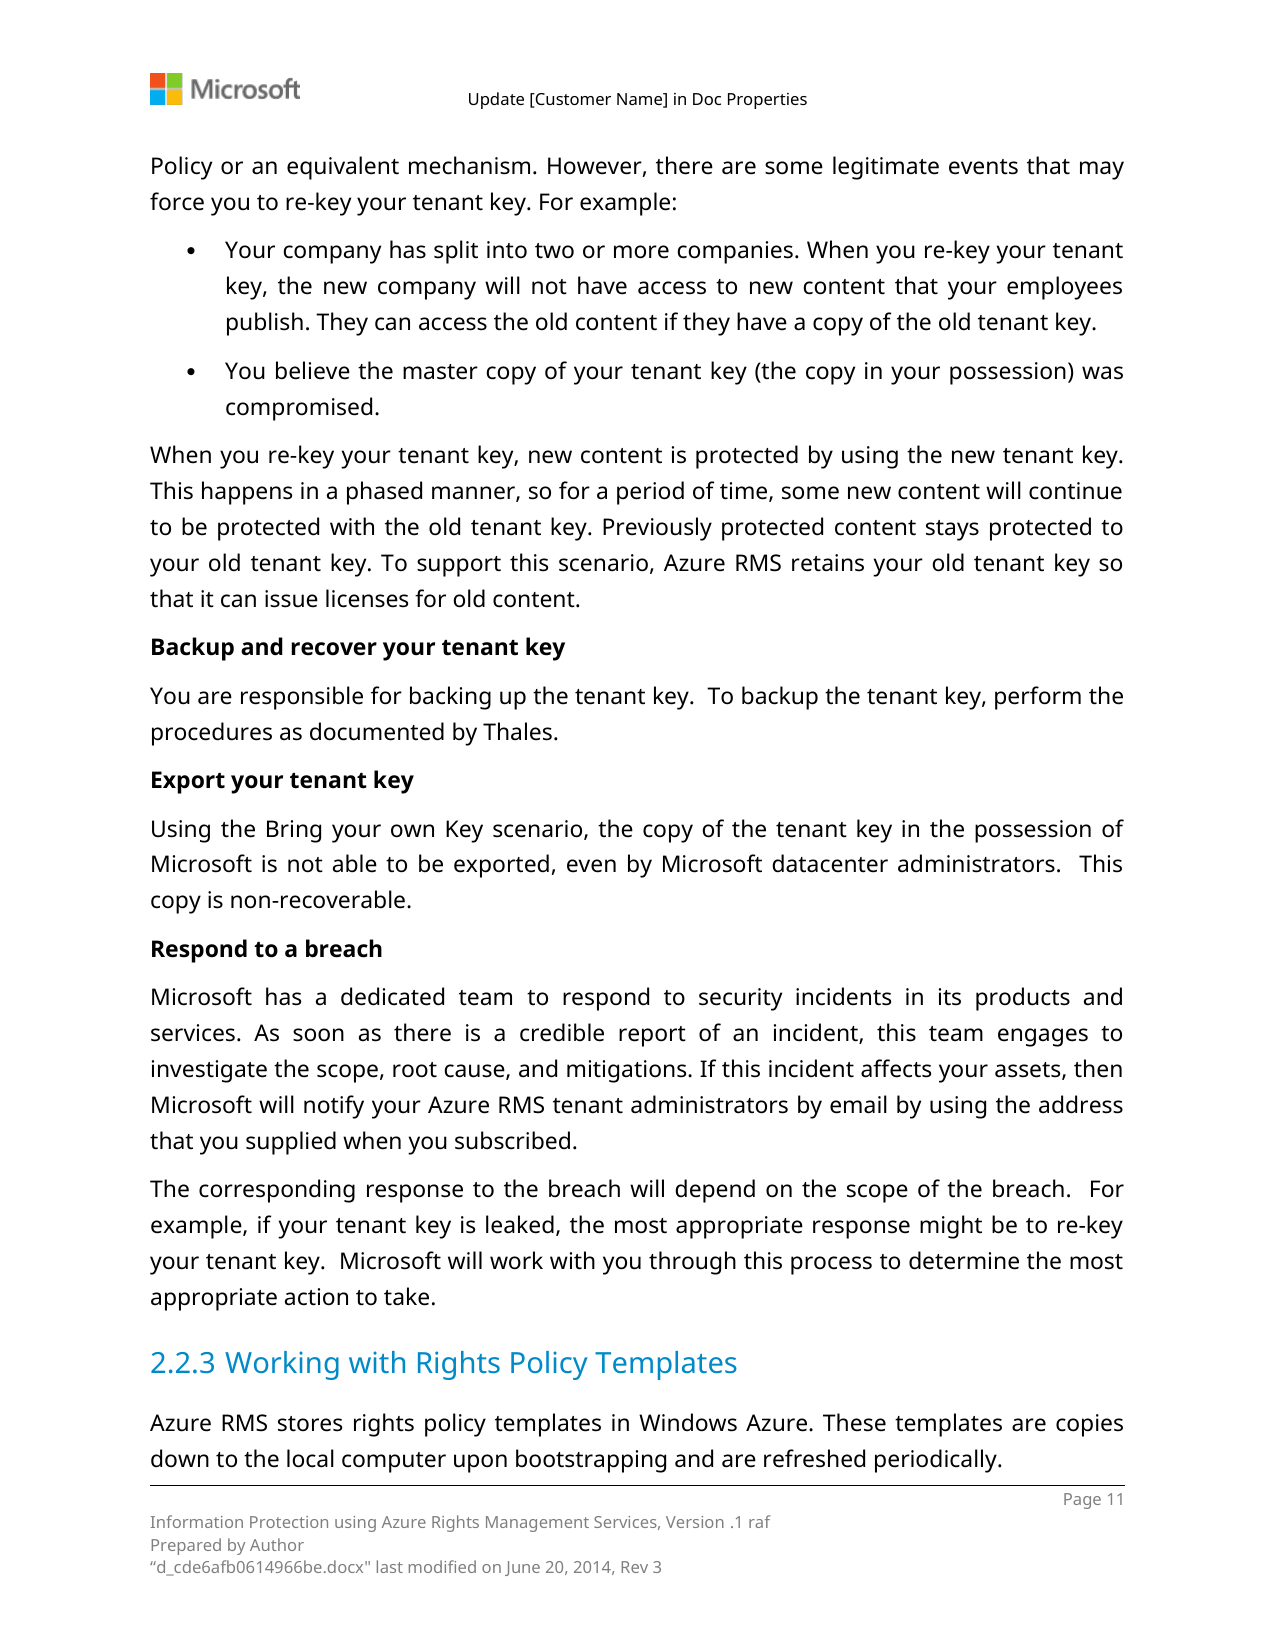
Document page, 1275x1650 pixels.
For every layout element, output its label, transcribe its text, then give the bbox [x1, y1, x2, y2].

list Your company has split into two or more companies. When you re-key your tenant key, the new company will not have access to new content that your employees publish. They can access the old content if they have a copy of the old tenant key. [187, 234, 1125, 337]
text The corresponding response to the breach will depend on the scope of the breach. For example, if your tenant key is leaked, the most appropriate response might be to re-key your tenant key. Microsoft will work with you through this process to determine the most appropriate action to take. [150, 1173, 1125, 1312]
text Microsoft has a dedicated team to respond to security incidents in its products and services. As soon as there is a credible report of an incident, this team engages to investigate the scope, root cause, and mitigations. If this incident affects your assets, then Microsoft will notify your Azure RMS tenant administrators by email by using the address that you supplied when you subscribed. [150, 981, 1125, 1156]
list You believe the master copy of your tenant key (the copy in your possession) was compromised. [187, 355, 1125, 422]
text When you re-key your tenant key, new content is protected by using the new tenant key. This happens in a phased manner, so for a period of time, some new content will continue to be protected with the old tenant key. Previously protected content stays protected to your old tenant key. To support this scenario, Azure RMS retains your old tenant key so that it can issue licenses for old content. [150, 439, 1125, 614]
text Export your tenant key [150, 764, 1125, 795]
text You are responsible for backing up the tenant key. To backup the tenant key, perform the procedures as documented by Thales. [150, 680, 1125, 747]
subtitle Working with Rights Policy Templates [150, 1342, 1125, 1382]
text Using the Bring your own Key scenario, the copy of the tenant key in the possession of Microsoft is not able to be exported, even by Microsoft datacenter administrators. This copy is non-recoverable. [150, 812, 1125, 916]
text Respond to a breach [150, 933, 1125, 964]
picture [150, 73, 300, 106]
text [150, 150, 1125, 217]
text Backup and recover your tenant key [150, 631, 1125, 662]
text Azure RMS stores rights policy templates in Windows Azure. These templates are copies down to the local computer upon bootstrapping and are refreshed periodically. [150, 1407, 1125, 1474]
